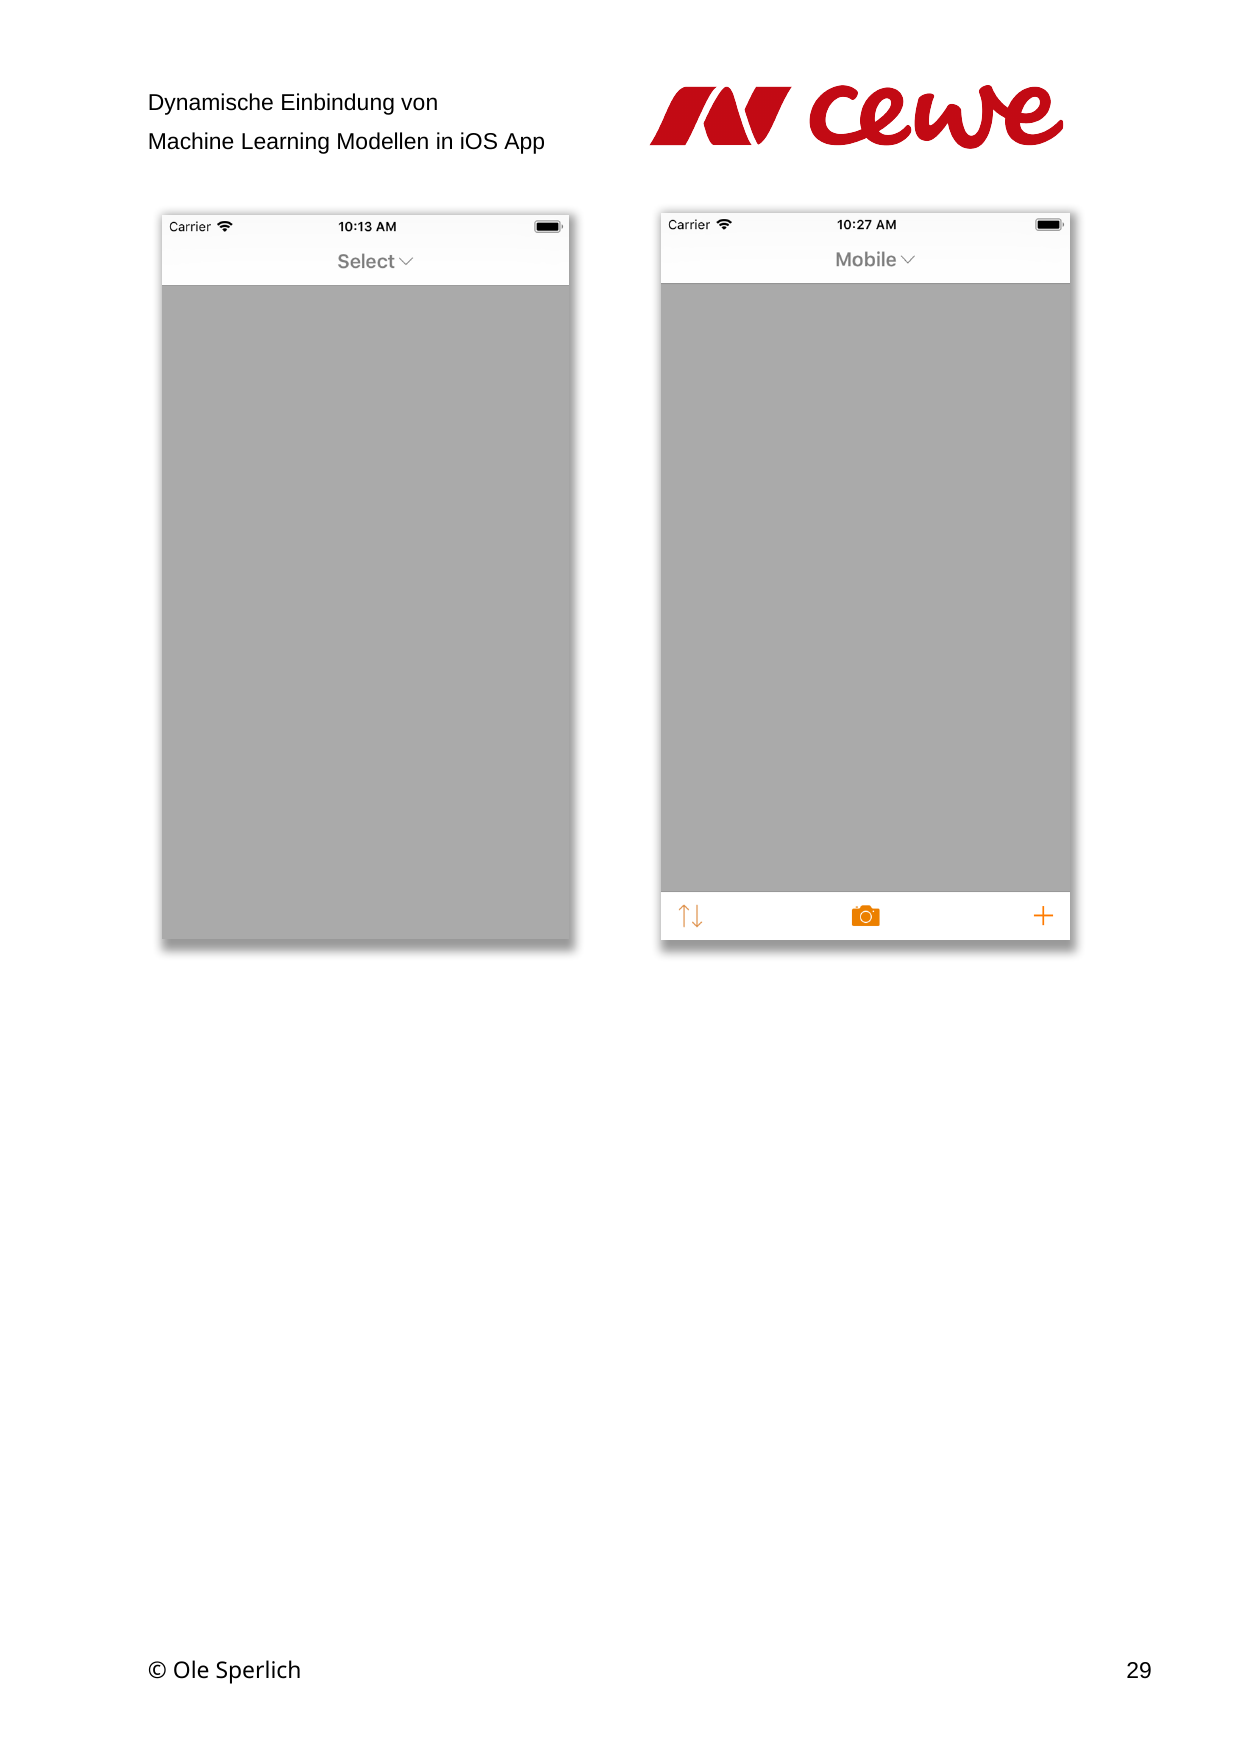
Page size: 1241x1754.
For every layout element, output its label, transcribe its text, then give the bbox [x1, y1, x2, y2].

picture [649, 85, 1064, 149]
picture [162, 215, 569, 939]
picture [661, 213, 1070, 940]
